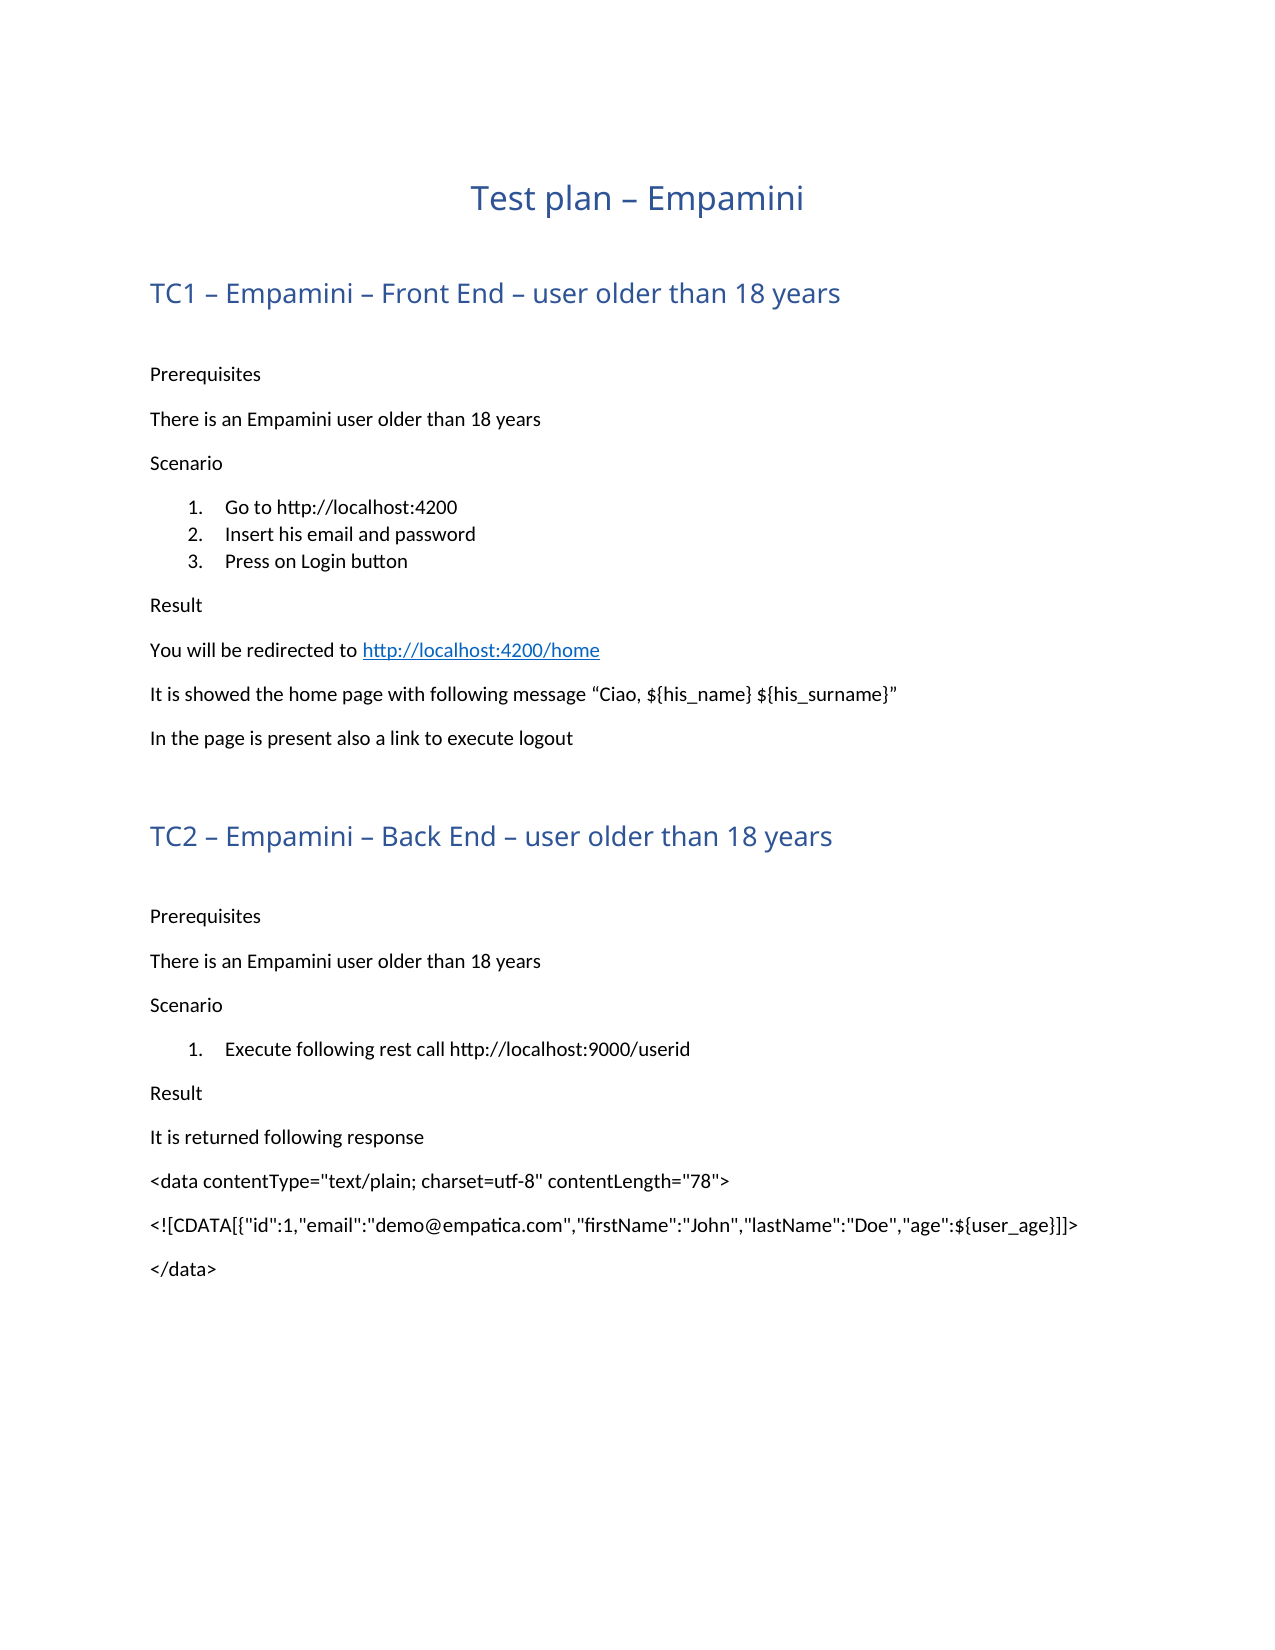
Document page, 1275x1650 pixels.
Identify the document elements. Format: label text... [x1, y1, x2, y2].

text Scenario [150, 992, 1125, 1017]
list Go to http://localhost:4200 [187, 494, 1125, 519]
text </data> [150, 1256, 1125, 1282]
text Result [150, 593, 1125, 618]
text Prerequisites [150, 362, 1125, 387]
text It is showed the home page with following message “Ciao, ${his_name} ${his_surname}” [150, 681, 1125, 706]
text There is an Empamini user older than 18 years [150, 406, 1125, 431]
text It is returned following response [150, 1124, 1125, 1149]
text Prerequisites [150, 904, 1125, 929]
subtitle TC1 – Empamini – Front End – user older than 18 years [150, 275, 1125, 312]
text <data contentType="text/plain; charset=utf-8" contentLength="78"> [150, 1168, 1125, 1193]
list Insert his email and password [187, 521, 1125, 547]
subtitle TC2 – Empamini – Back End – user older than 18 years [150, 817, 1125, 854]
list Press on Login button [187, 549, 1125, 574]
text Result [150, 1080, 1125, 1105]
text In the page is present also a link to execute logout [150, 725, 1125, 750]
subtitle Test plan – Empamini [150, 175, 1125, 220]
text <![CDATA[{"id":1,"email":"demo@empatica.com","firstName":"John","lastName":"Doe","age":${user_age}]]> [150, 1212, 1125, 1238]
text You will be redirected to http://localhost:4200/home [150, 637, 1125, 662]
text Scenario [150, 450, 1125, 475]
list Execute following rest call http://localhost:9000/userid [187, 1036, 1125, 1061]
text There is an Empamini user older than 18 years [150, 948, 1125, 973]
